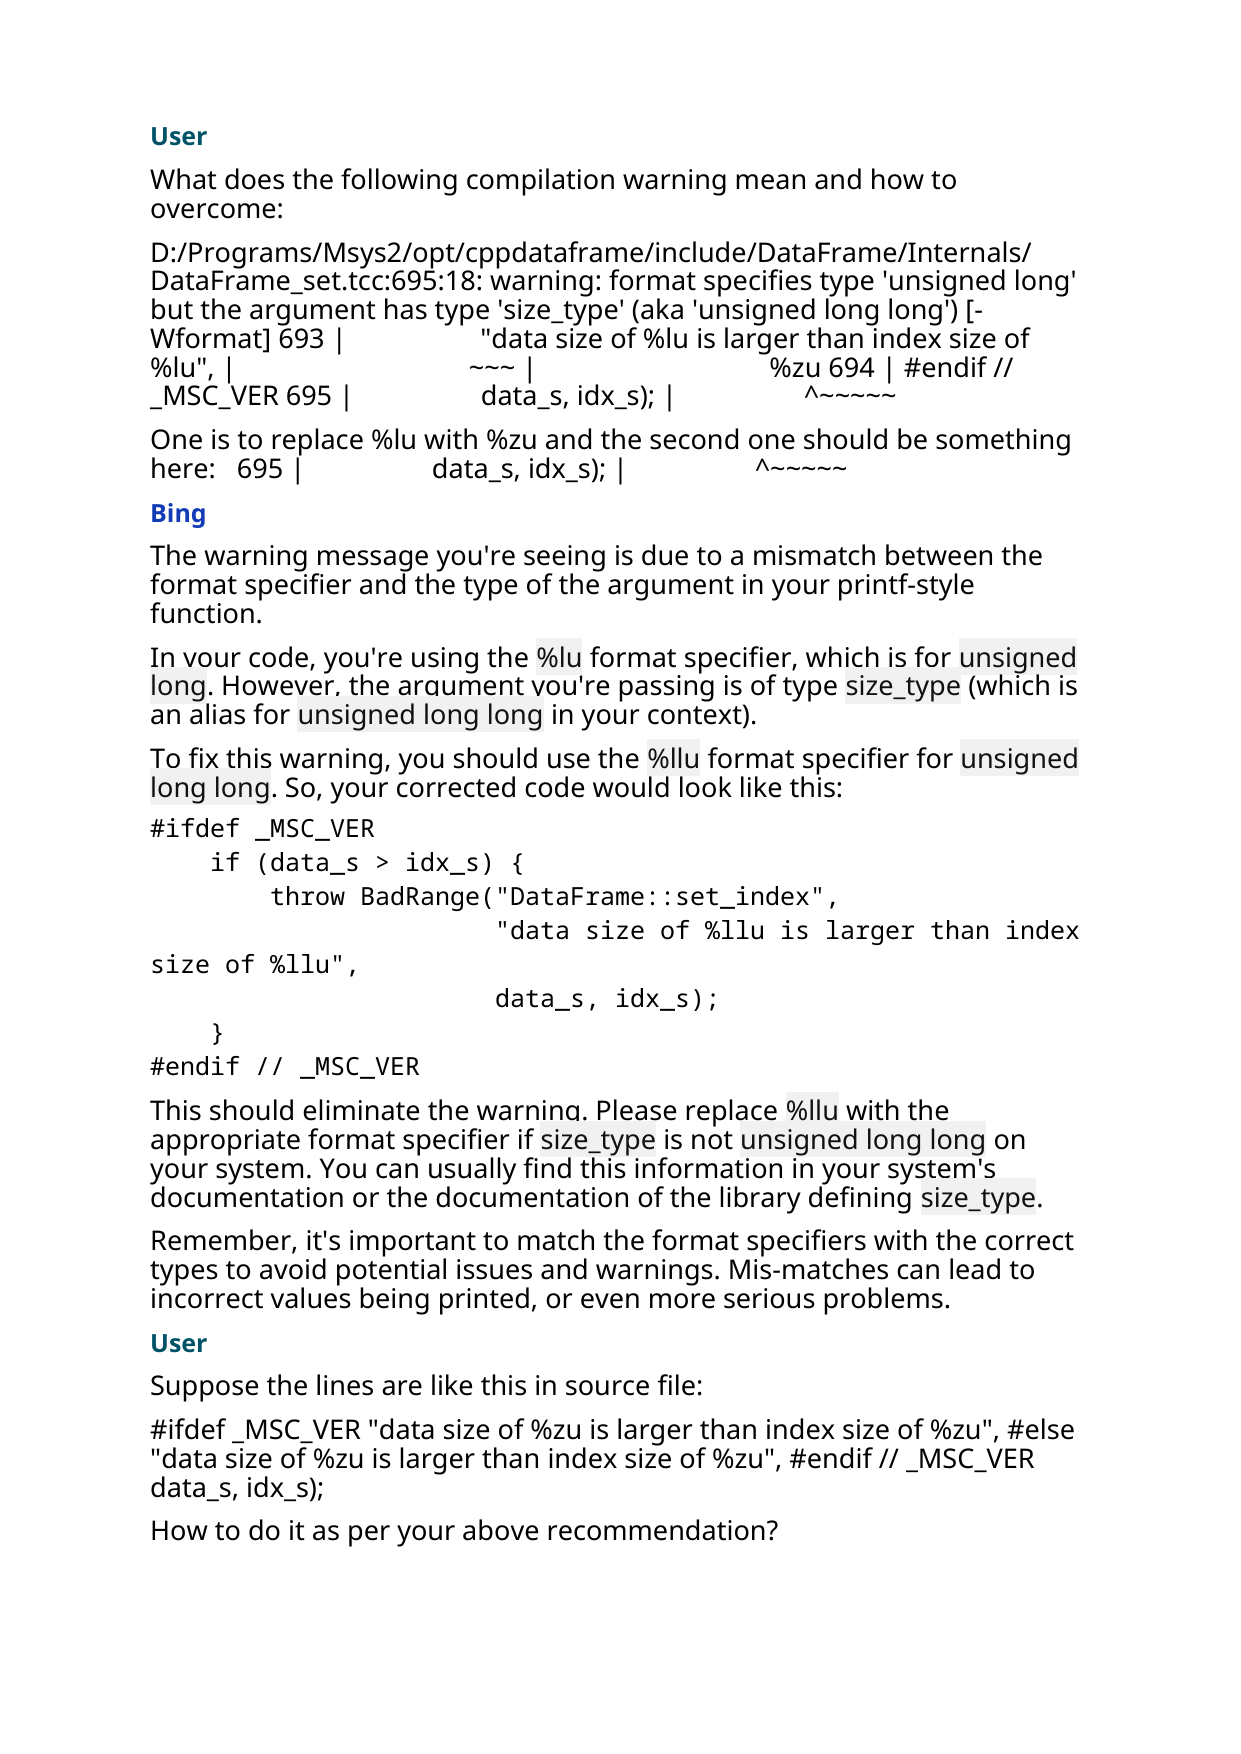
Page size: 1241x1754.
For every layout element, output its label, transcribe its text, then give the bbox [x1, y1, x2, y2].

text if (data_s > idx_s) { [150, 844, 1090, 878]
subtitle User [150, 123, 1090, 152]
text This should eliminate the warning. Please replace %llu with the appropriate format specifier if size_type is not unsigned long long on your system. You can usually find this information in your system's documentation or the documentation of the library defining size_type. [150, 1098, 1090, 1213]
text Remember, it's important to match the format specifiers with the correct types to avoid potential issues and warnings. Mis-matches can lead to incorrect values being printed, or even more serious problems. [150, 1228, 1090, 1314]
text #ifdef _MSC_VER "data size of %zu is larger than index size of %zu", #else "data size of %zu is larger than index size of %zu", #endif // _MSC_VER data_s, idx_s); [150, 1417, 1090, 1503]
text #ifdef _MSC_VER [150, 810, 1090, 844]
text D:/Programs/Msys2/opt/cppdataframe/include/DataFrame/Internals/DataFrame_set.tcc:695:18: warning: format specifies type 'unsigned long' but the argument has type 'size_type' (aka 'unsigned long long') [-Wformat] 693 | "data size of %lu is larger than index size of %lu", | ~~~ | %zu 694 | #endif // _MSC_VER 695 | data_s, idx_s); | ^~~~~~ [150, 239, 1090, 412]
text Suppose the lines are like this in source file: [150, 1373, 1090, 1402]
text To fix this warning, you should use the %llu format specifier for unsigned long long. So, your corrected code would look like this: [150, 745, 1090, 803]
text "data size of %llu is larger than index size of %llu", [150, 912, 1090, 981]
text The warning message you're seeing is due to a mismatch between the format specifier and the type of the argument in your printf-style function. [150, 543, 1090, 629]
text In your code, you're using the %lu format specifier, which is for unsigned long. However, the argument you're passing is of type size_type (which is an alias for unsigned long long in your context). [150, 644, 1090, 730]
text One is to replace %lu with %zu and the second one should be something here: 695 | data_s, idx_s); | ^~~~~~ [150, 427, 1090, 484]
text throw BadRange("DataFrame::set_index", [150, 878, 1090, 912]
text #endif // _MSC_VER [150, 1049, 1090, 1083]
text } [150, 1015, 1090, 1049]
text data_s, idx_s); [150, 981, 1090, 1015]
text How to do it as per your above recommendation? [150, 1518, 1090, 1547]
subtitle Bing [150, 499, 1090, 528]
subtitle User [150, 1329, 1090, 1358]
text What does the following compilation warning mean and how to overcome: [150, 167, 1090, 224]
